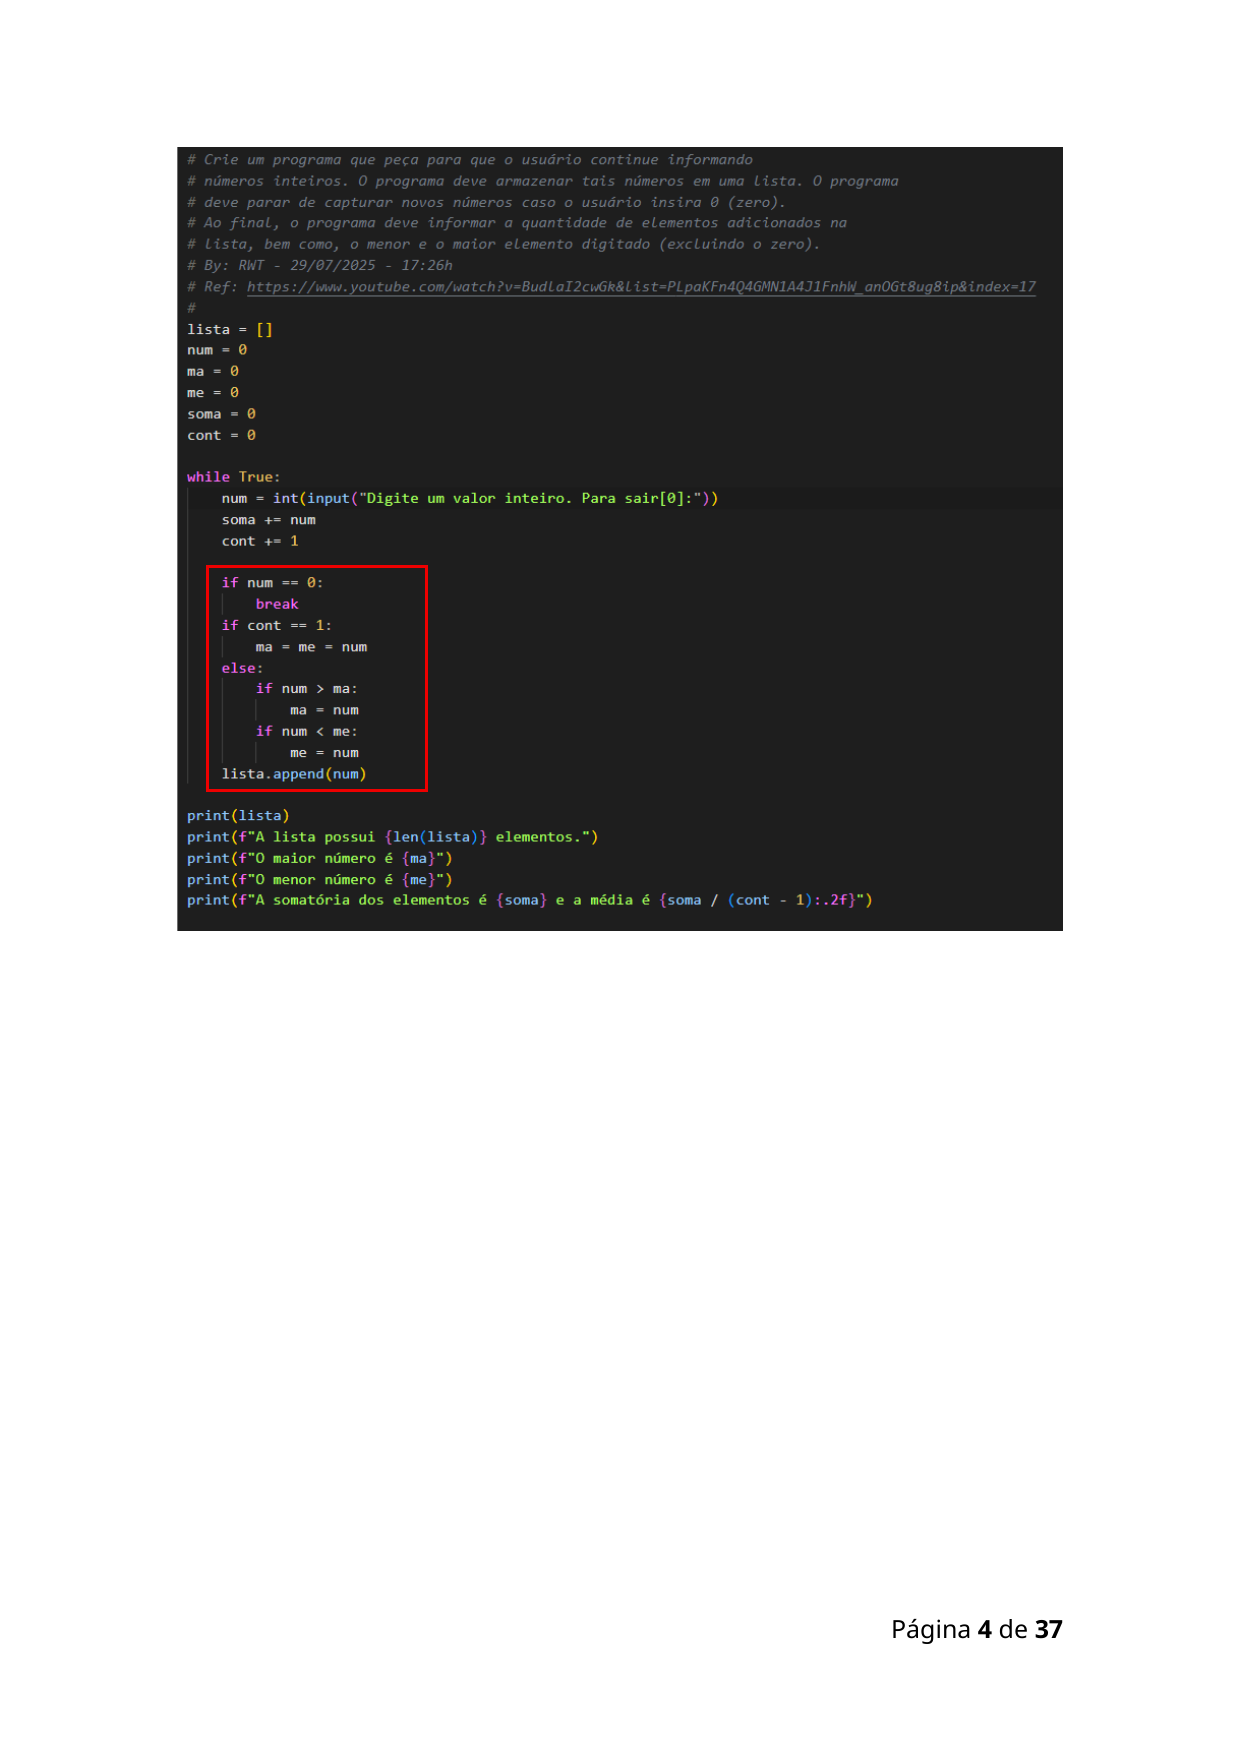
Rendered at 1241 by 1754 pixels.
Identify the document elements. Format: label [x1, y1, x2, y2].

picture [177, 147, 1063, 931]
